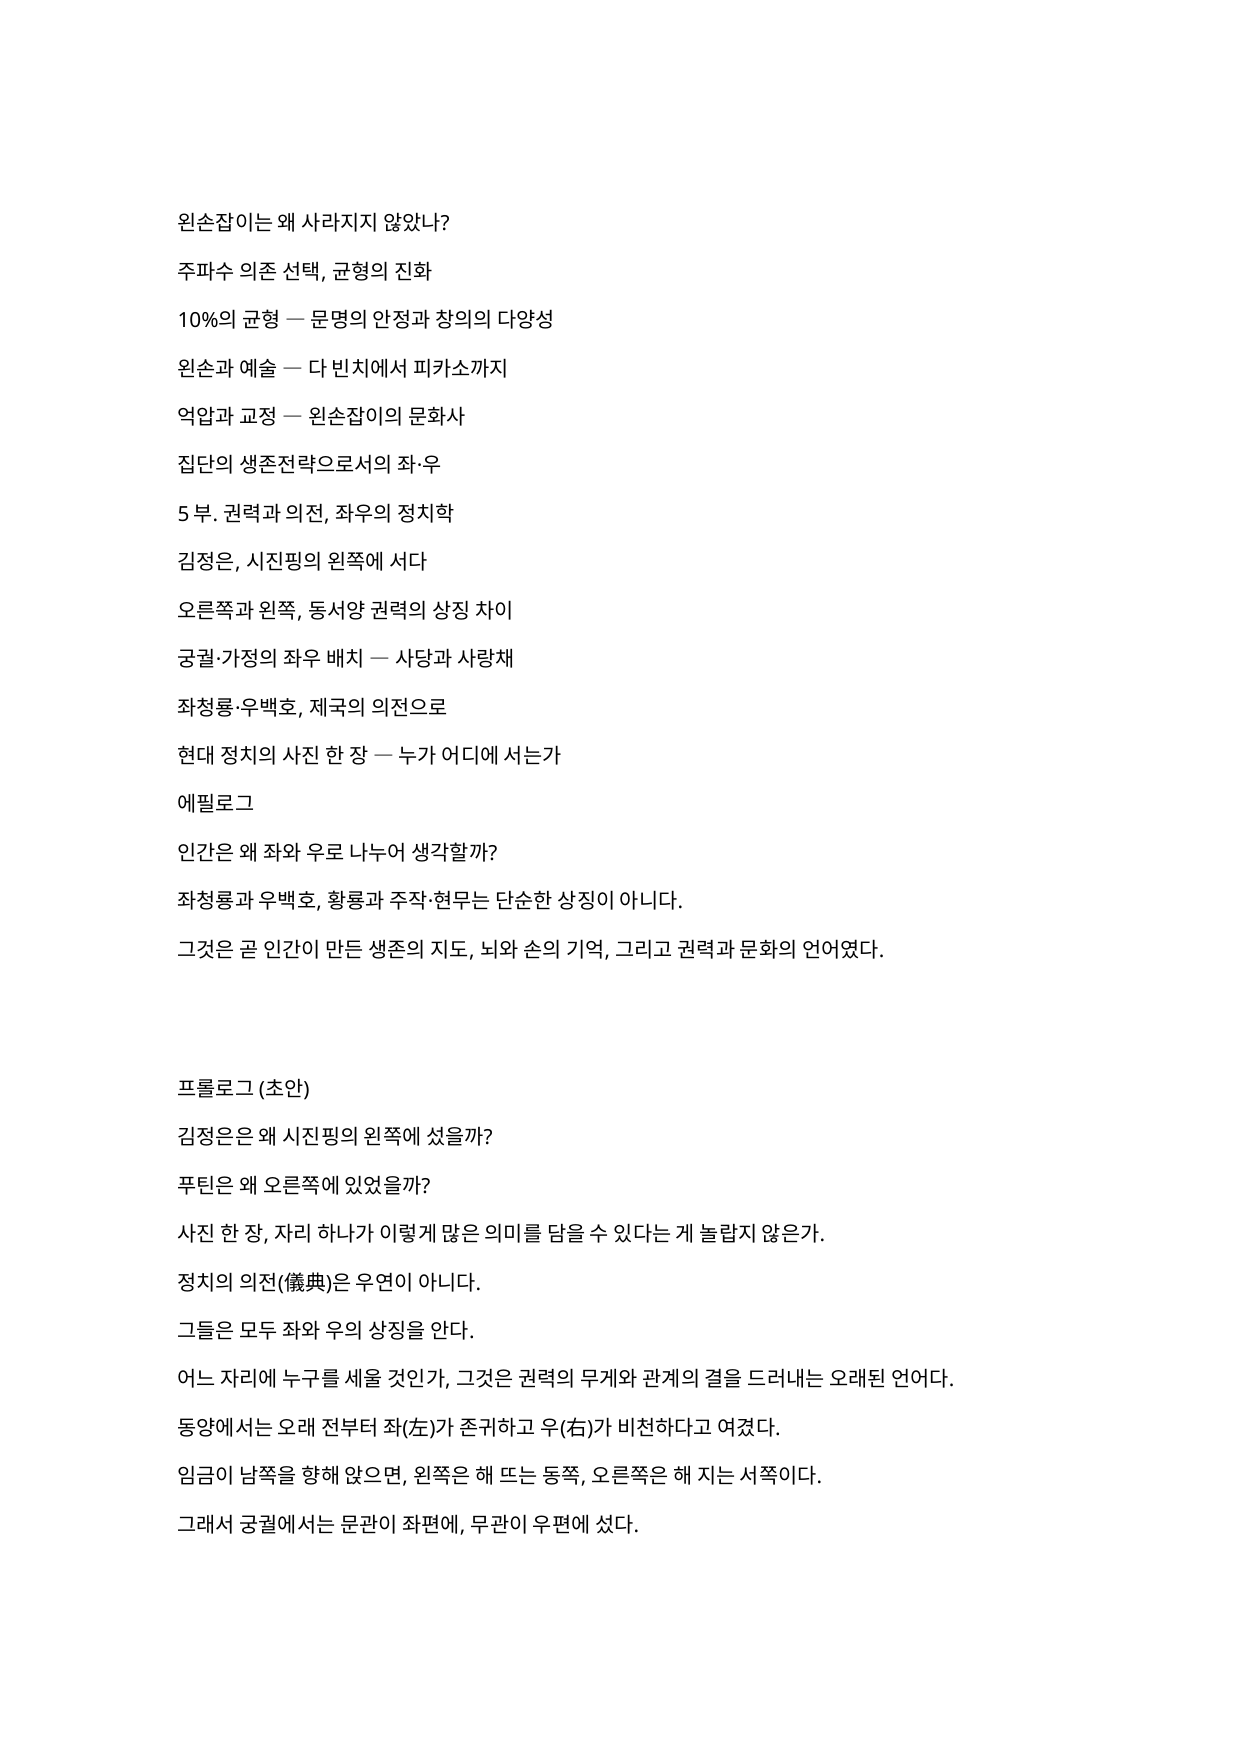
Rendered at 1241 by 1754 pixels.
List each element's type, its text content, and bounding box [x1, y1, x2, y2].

text 왼손잡이는 왜 사라지지 않았나? [177, 207, 1063, 237]
text 좌청룡·우백호, 제국의 의전으로 [177, 691, 1063, 721]
text 어느 자리에 누구를 세울 것인가, 그것은 권력의 무게와 관계의 결을 드러내는 오래된 언어다. [177, 1363, 1063, 1393]
text 그들은 모두 좌와 우의 상징을 안다. [177, 1314, 1063, 1344]
text 억압과 교정 ― 왼손잡이의 문화사 [177, 400, 1063, 431]
text 에필로그 [177, 788, 1063, 818]
text 10%의 균형 ― 문명의 안정과 창의의 다양성 [177, 303, 1063, 334]
text 현대 정치의 사진 한 장 ― 누가 어디에 서는가 [177, 739, 1063, 769]
text 좌청룡과 우백호, 황룡과 주작·현무는 단순한 상징이 아니다. [177, 884, 1063, 915]
text 주파수 의존 선택, 균형의 진화 [177, 255, 1063, 285]
text 오른쪽과 왼쪽, 동서양 권력의 상징 차이 [177, 594, 1063, 624]
text 동양에서는 오래 전부터 좌(左)가 존귀하고 우(右)가 비천하다고 여겼다. [177, 1411, 1063, 1441]
text 임금이 남쪽을 향해 앉으면, 왼쪽은 해 뜨는 동쪽, 오른쪽은 해 지는 서쪽이다. [177, 1459, 1063, 1490]
text 인간은 왜 좌와 우로 나누어 생각할까? [177, 836, 1063, 866]
text 프롤로그 (초안) [177, 1072, 1063, 1102]
text 집단의 생존전략으로서의 좌·우 [177, 449, 1063, 479]
text 정치의 의전(儀典)은 우연이 아니다. [177, 1266, 1063, 1296]
text 그것은 곧 인간이 만든 생존의 지도, 뇌와 손의 기억, 그리고 권력과 문화의 언어였다. [177, 933, 1063, 963]
text 김정은은 왜 시진핑의 왼쪽에 섰을까? [177, 1121, 1063, 1151]
text 궁궐·가정의 좌우 배치 ― 사당과 사랑채 [177, 642, 1063, 673]
text 사진 한 장, 자리 하나가 이렇게 많은 의미를 담을 수 있다는 게 놀랍지 않은가. [177, 1217, 1063, 1248]
text 왼손과 예술 ― 다 빈치에서 피카소까지 [177, 352, 1063, 382]
text 5부. 권력과 의전, 좌우의 정치학 [177, 497, 1063, 527]
text 푸틴은 왜 오른쪽에 있었을까? [177, 1169, 1063, 1199]
text 그래서 궁궐에서는 문관이 좌편에, 무관이 우편에 섰다. [177, 1508, 1063, 1538]
text 김정은, 시진핑의 왼쪽에 서다 [177, 546, 1063, 576]
